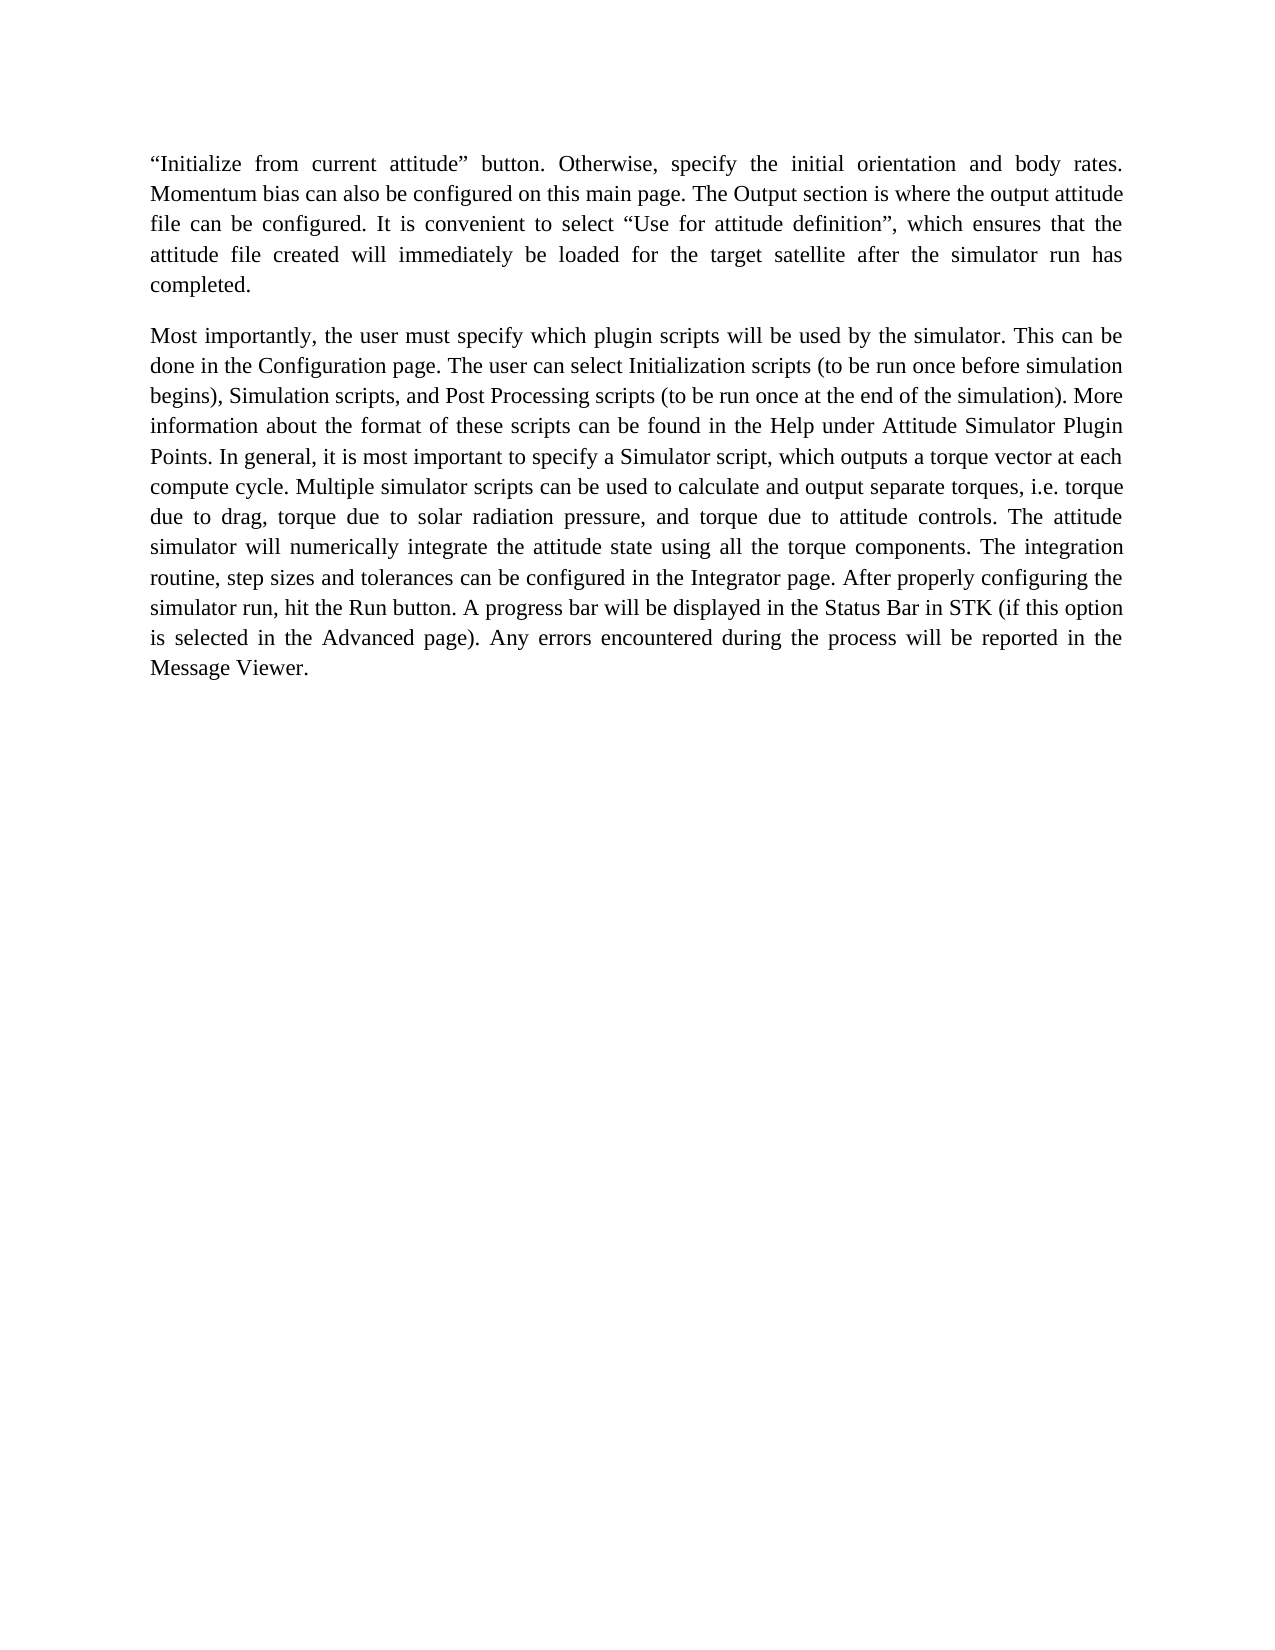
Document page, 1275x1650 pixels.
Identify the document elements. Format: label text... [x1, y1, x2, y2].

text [150, 150, 1125, 297]
text Most importantly, the user must specify which plugin scripts will be used by the simulator. This can be done in the Configuration page. The user can select Initialization scripts (to be run once before simulation begins), Simulation scripts, and Post Processing scripts (to be run once at the end of the simulation). More information about the format of these scripts can be found in the Help under Attitude Simulator Plugin Points. In general, it is most important to specify a Simulator script, which outputs a torque vector at each compute cycle. Multiple simulator scripts can be used to calculate and output separate torques, i.e. torque due to drag, torque due to solar radiation pressure, and torque due to attitude controls. The attitude simulator will numerically integrate the attitude state using all the torque components. The integration routine, step sizes and tolerances can be configured in the Integrator page. After properly configuring the simulator run, hit the Run button. A progress bar will be displayed in the Status Bar in STK (if this option is selected in the Advanced page). Any errors encountered during the process will be reported in the Message Viewer. [150, 322, 1125, 681]
